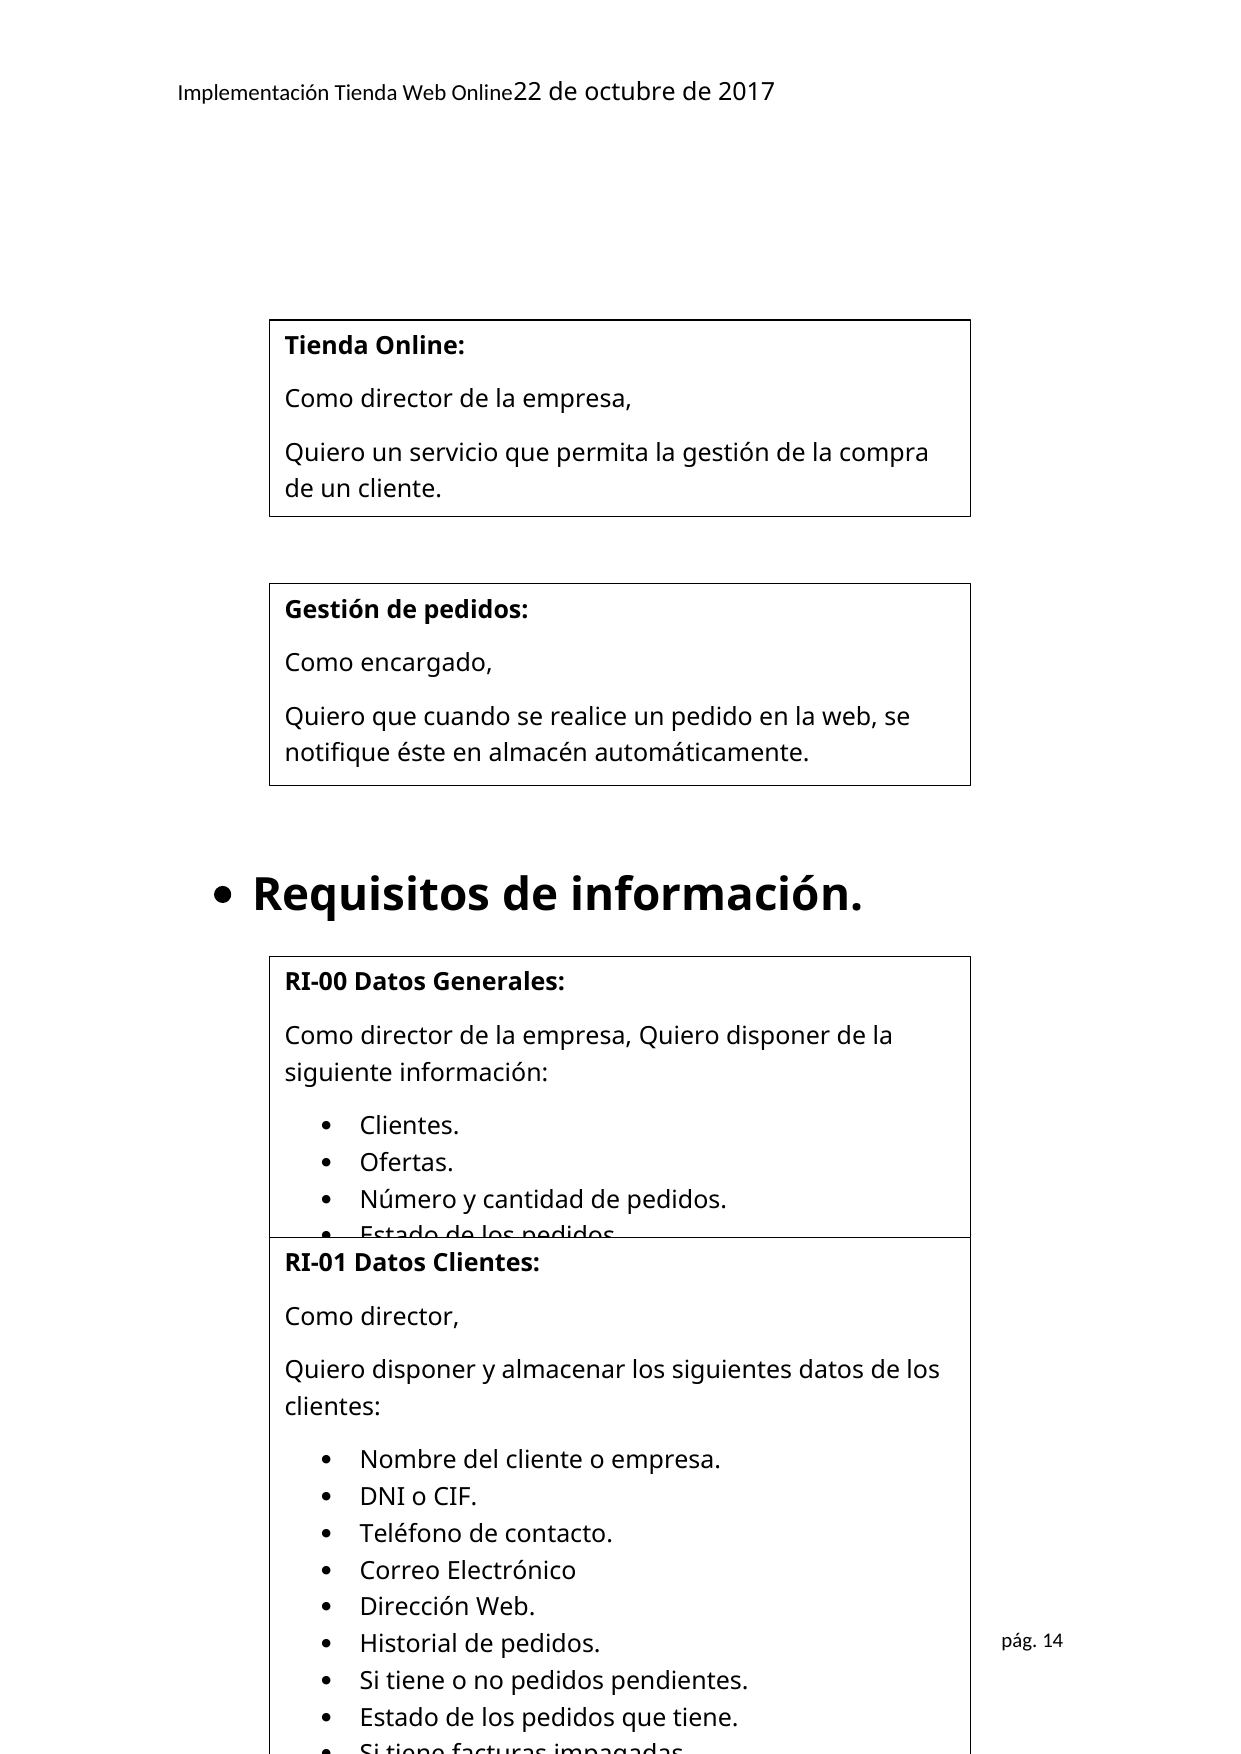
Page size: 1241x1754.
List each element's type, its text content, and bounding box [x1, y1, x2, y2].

list Requisitos de información. [215, 862, 1063, 924]
